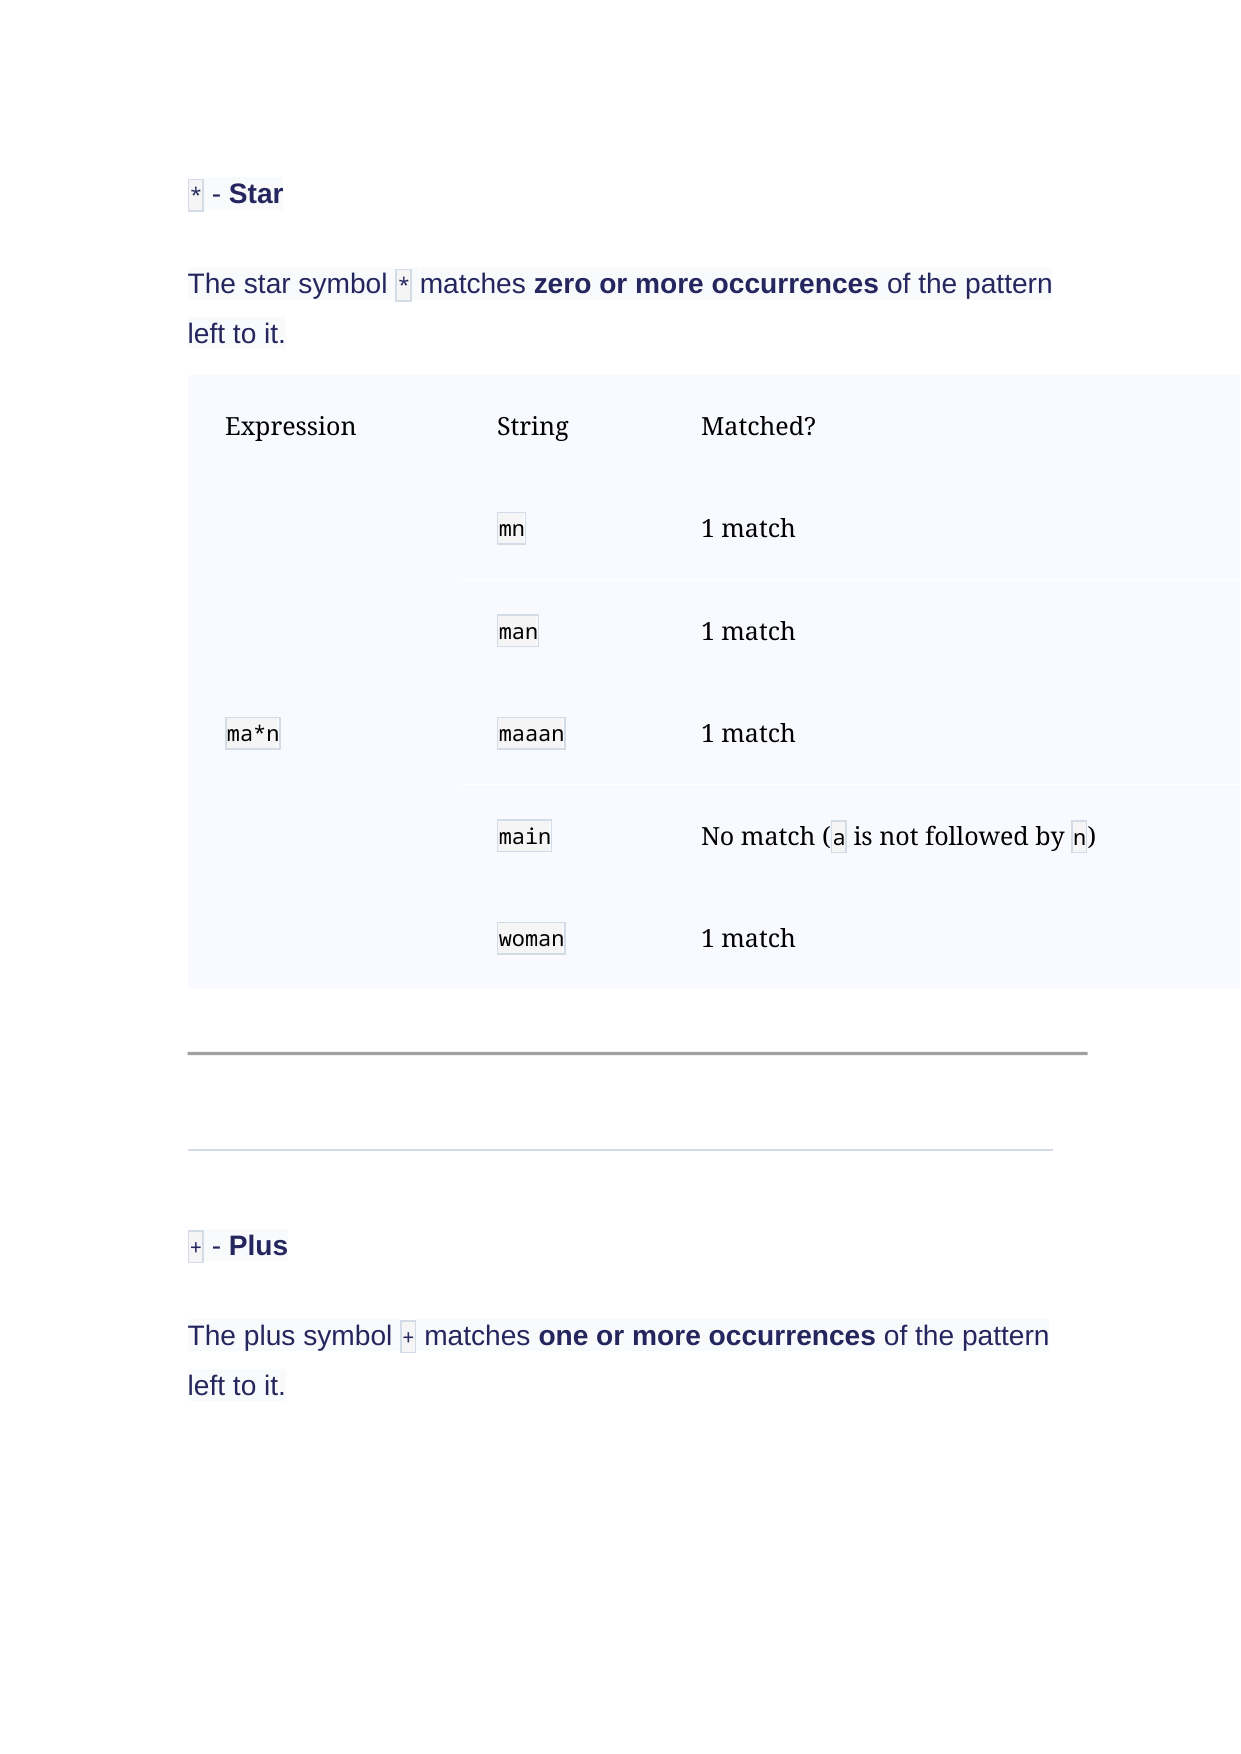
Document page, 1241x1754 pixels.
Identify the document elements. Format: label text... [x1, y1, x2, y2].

table_cell 1 match [663, 580, 1240, 682]
text The star symbol * matches zero or more occurrences of the pattern left to it. [187, 252, 1053, 349]
table_cell ma*n [188, 477, 459, 989]
table_header String [459, 375, 663, 477]
table_cell 1 match [663, 682, 1240, 784]
table_header Matched? [663, 375, 1240, 477]
table_cell mn [459, 477, 663, 579]
text * - Star [187, 162, 1053, 227]
table_cell 1 match [663, 887, 1240, 989]
table_cell woman [459, 887, 663, 989]
text + - Plus [187, 1213, 1053, 1278]
table_cell No match (a is not followed by n) [663, 785, 1240, 887]
table_header Expression [188, 375, 459, 477]
table_cell 1 match [663, 477, 1240, 579]
text The plus symbol + matches one or more occurrences of the pattern left to it. [187, 1303, 1053, 1401]
table_cell main [459, 785, 663, 887]
table_cell maaan [459, 682, 663, 784]
table_cell man [459, 580, 663, 682]
